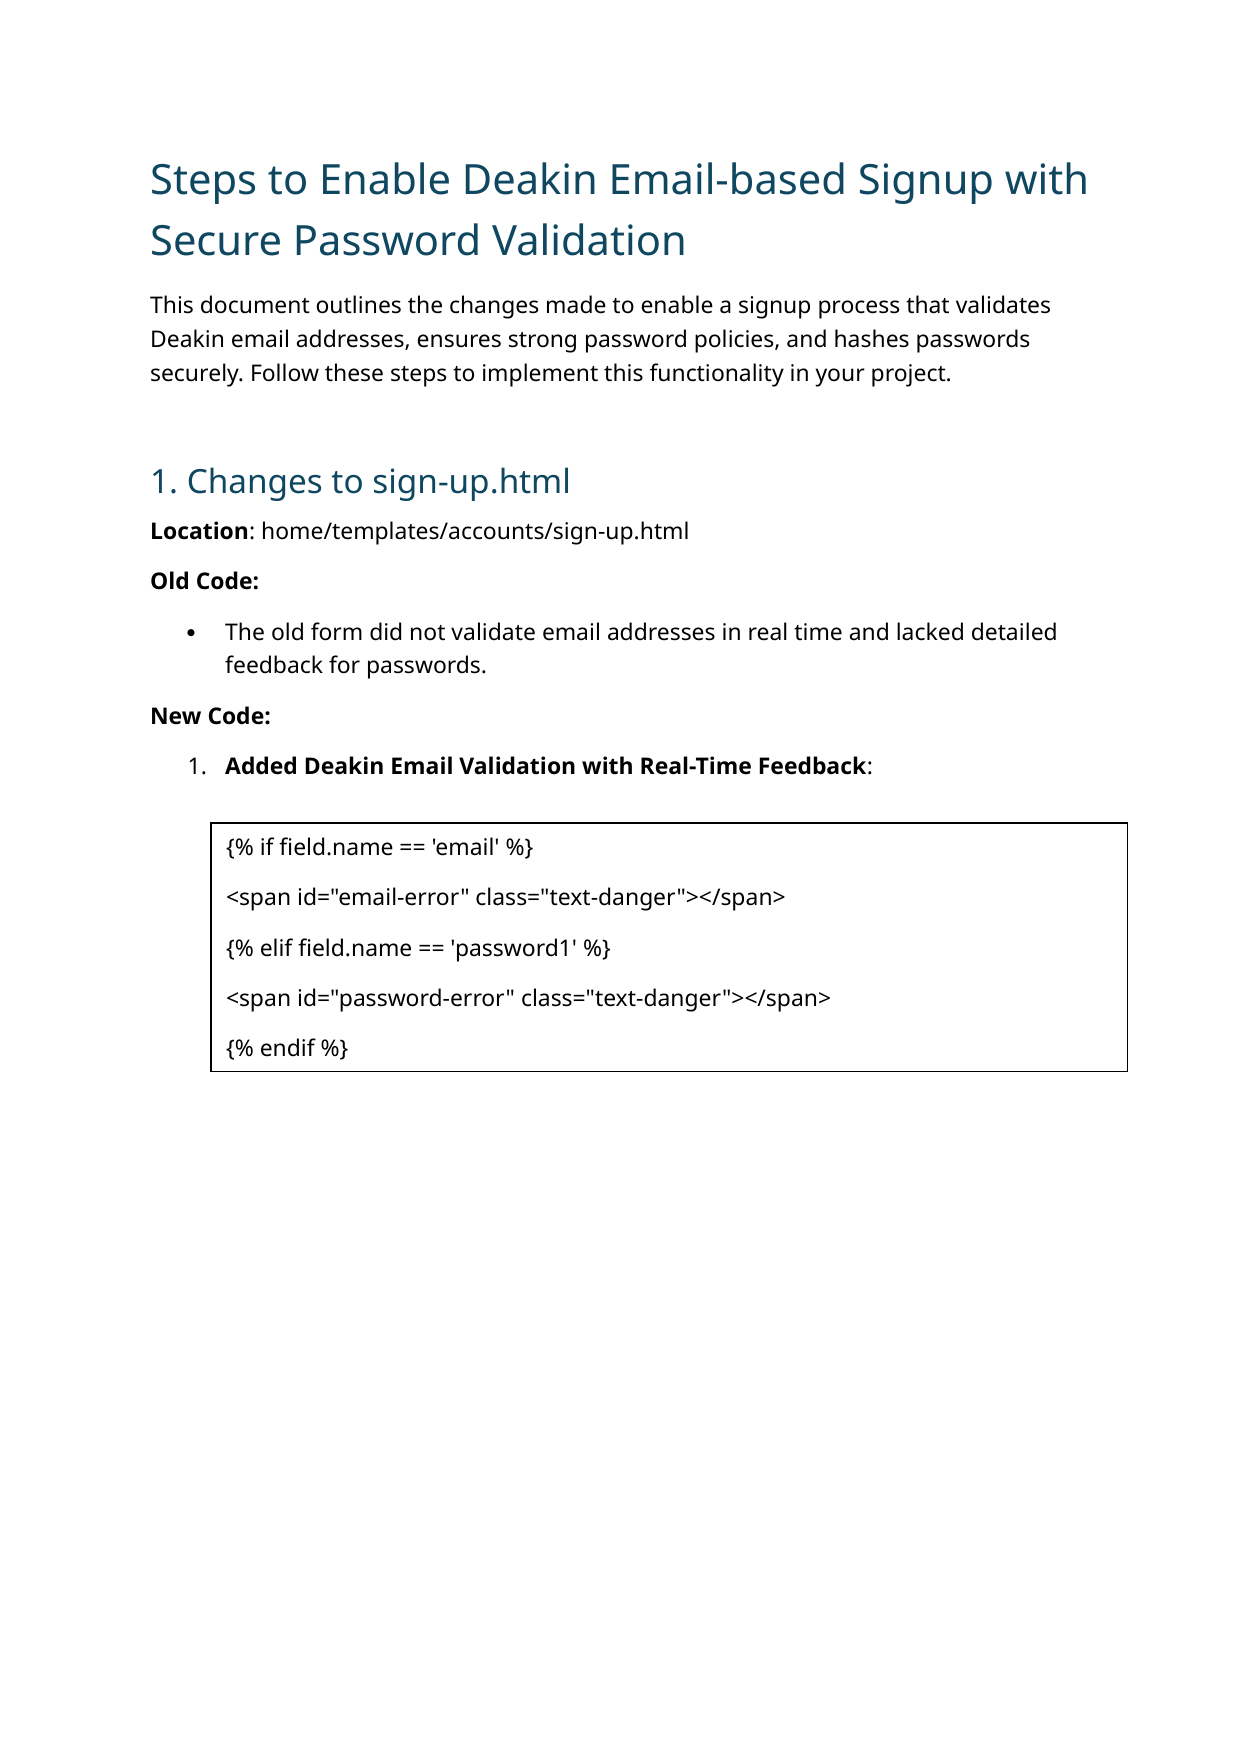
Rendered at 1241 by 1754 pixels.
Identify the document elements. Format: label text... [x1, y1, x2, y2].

subtitle 1. Changes to sign-up.html [150, 457, 1090, 503]
list The old form did not validate email addresses in real time and lacked detailed feedback for passwords. [187, 616, 1090, 681]
list Added Deakin Email Validation with Real-Time Feedback: [187, 750, 1090, 781]
text New Code: [150, 700, 1090, 731]
text Old Code: [150, 565, 1090, 596]
text This document outlines the changes made to enable a signup process that validates Deakin email addresses, ensures strong password policies, and hashes passwords securely. Follow these steps to implement this functionality in your project. [150, 289, 1090, 388]
text Steps to Enable Deakin Email-based Signup with Secure Password Validation [150, 150, 1090, 268]
text Location: home/templates/accounts/sign-up.html [150, 515, 1090, 546]
